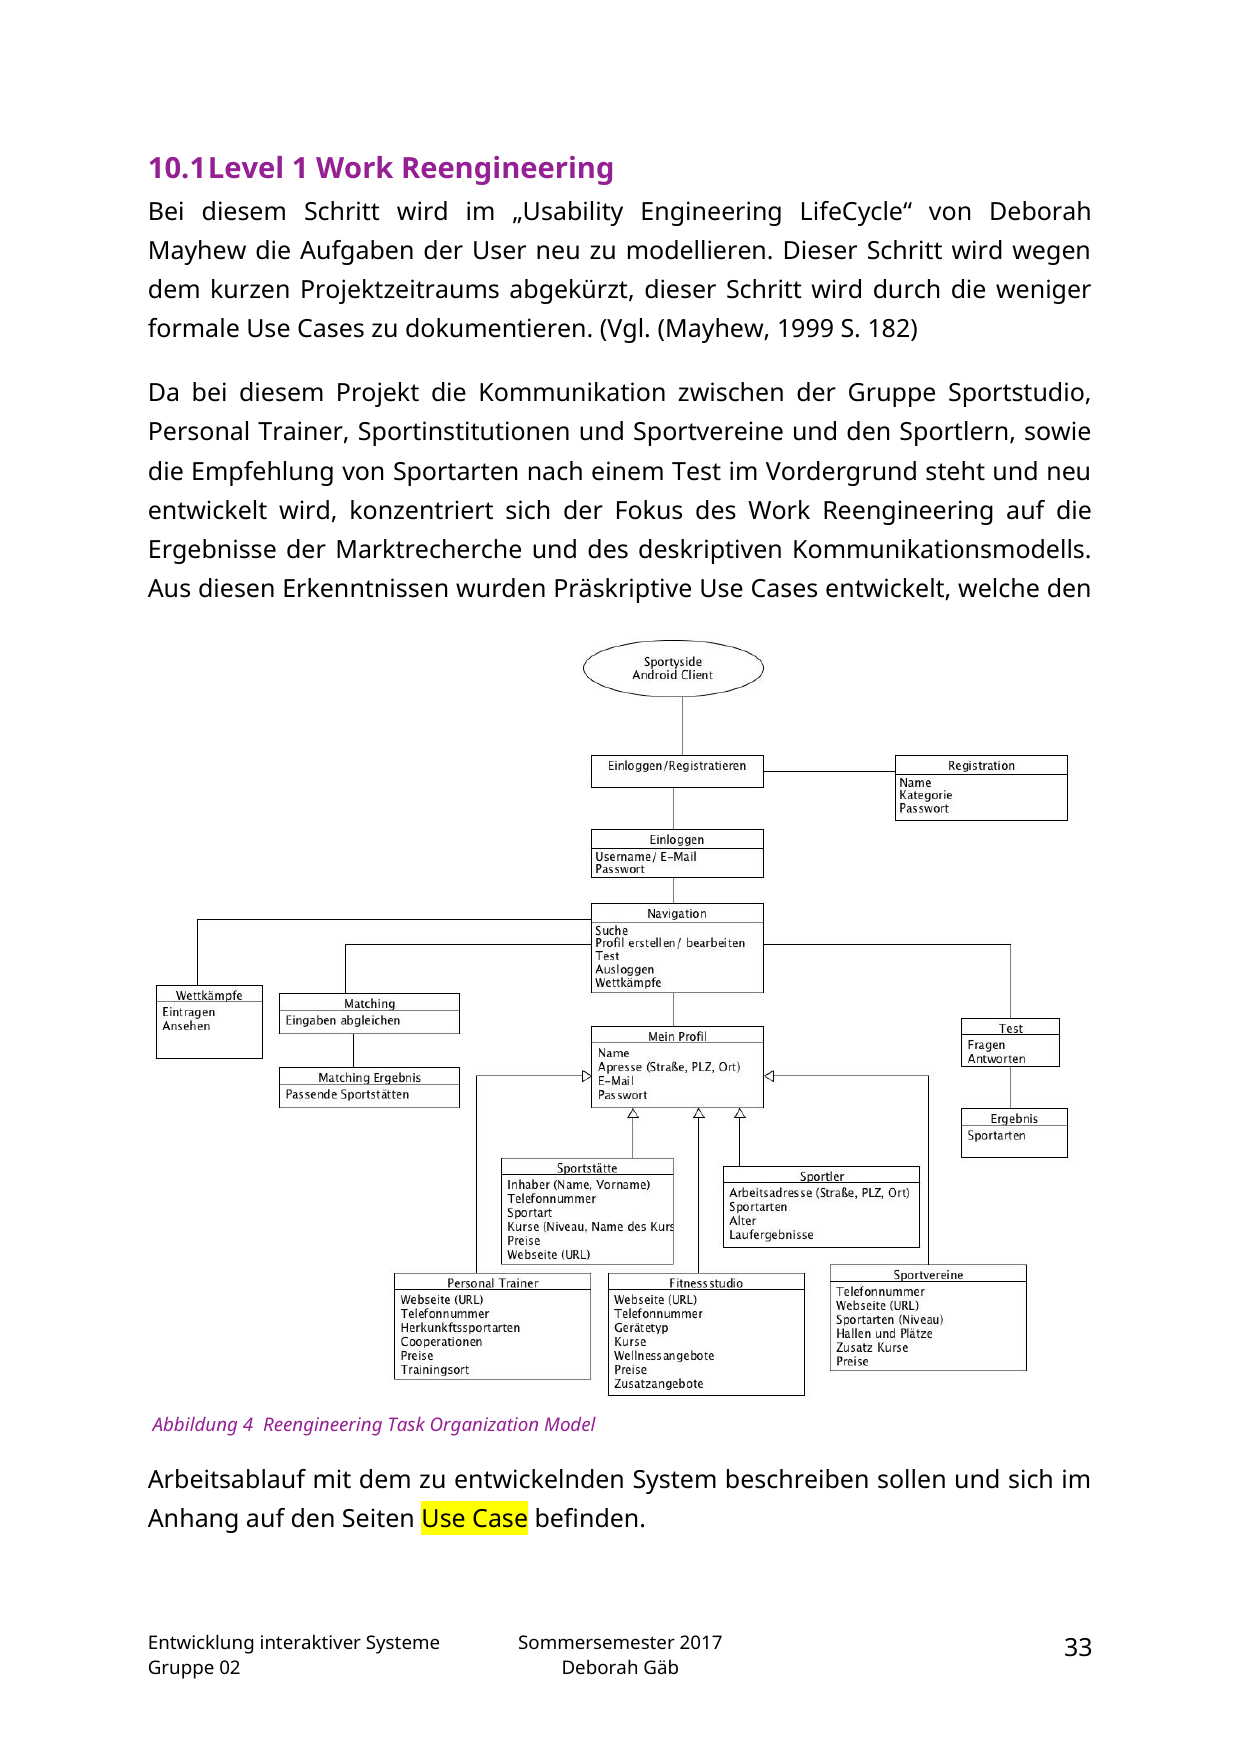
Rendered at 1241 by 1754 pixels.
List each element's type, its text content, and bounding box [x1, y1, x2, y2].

picture [139, 623, 1081, 1406]
subtitle Level 1 Work Reengineering [148, 148, 1093, 187]
text Bei diesem Schritt wird im „Usability Engineering LifeCycle“ von Deborah Mayhew die Aufgaben der User neu zu modellieren. Dieser Schritt wird wegen dem kurzen Projektzeitraums abgekürzt, dieser Schritt wird durch die weniger formale Use Cases zu dokumentieren. (Vgl. [148, 193, 1093, 345]
